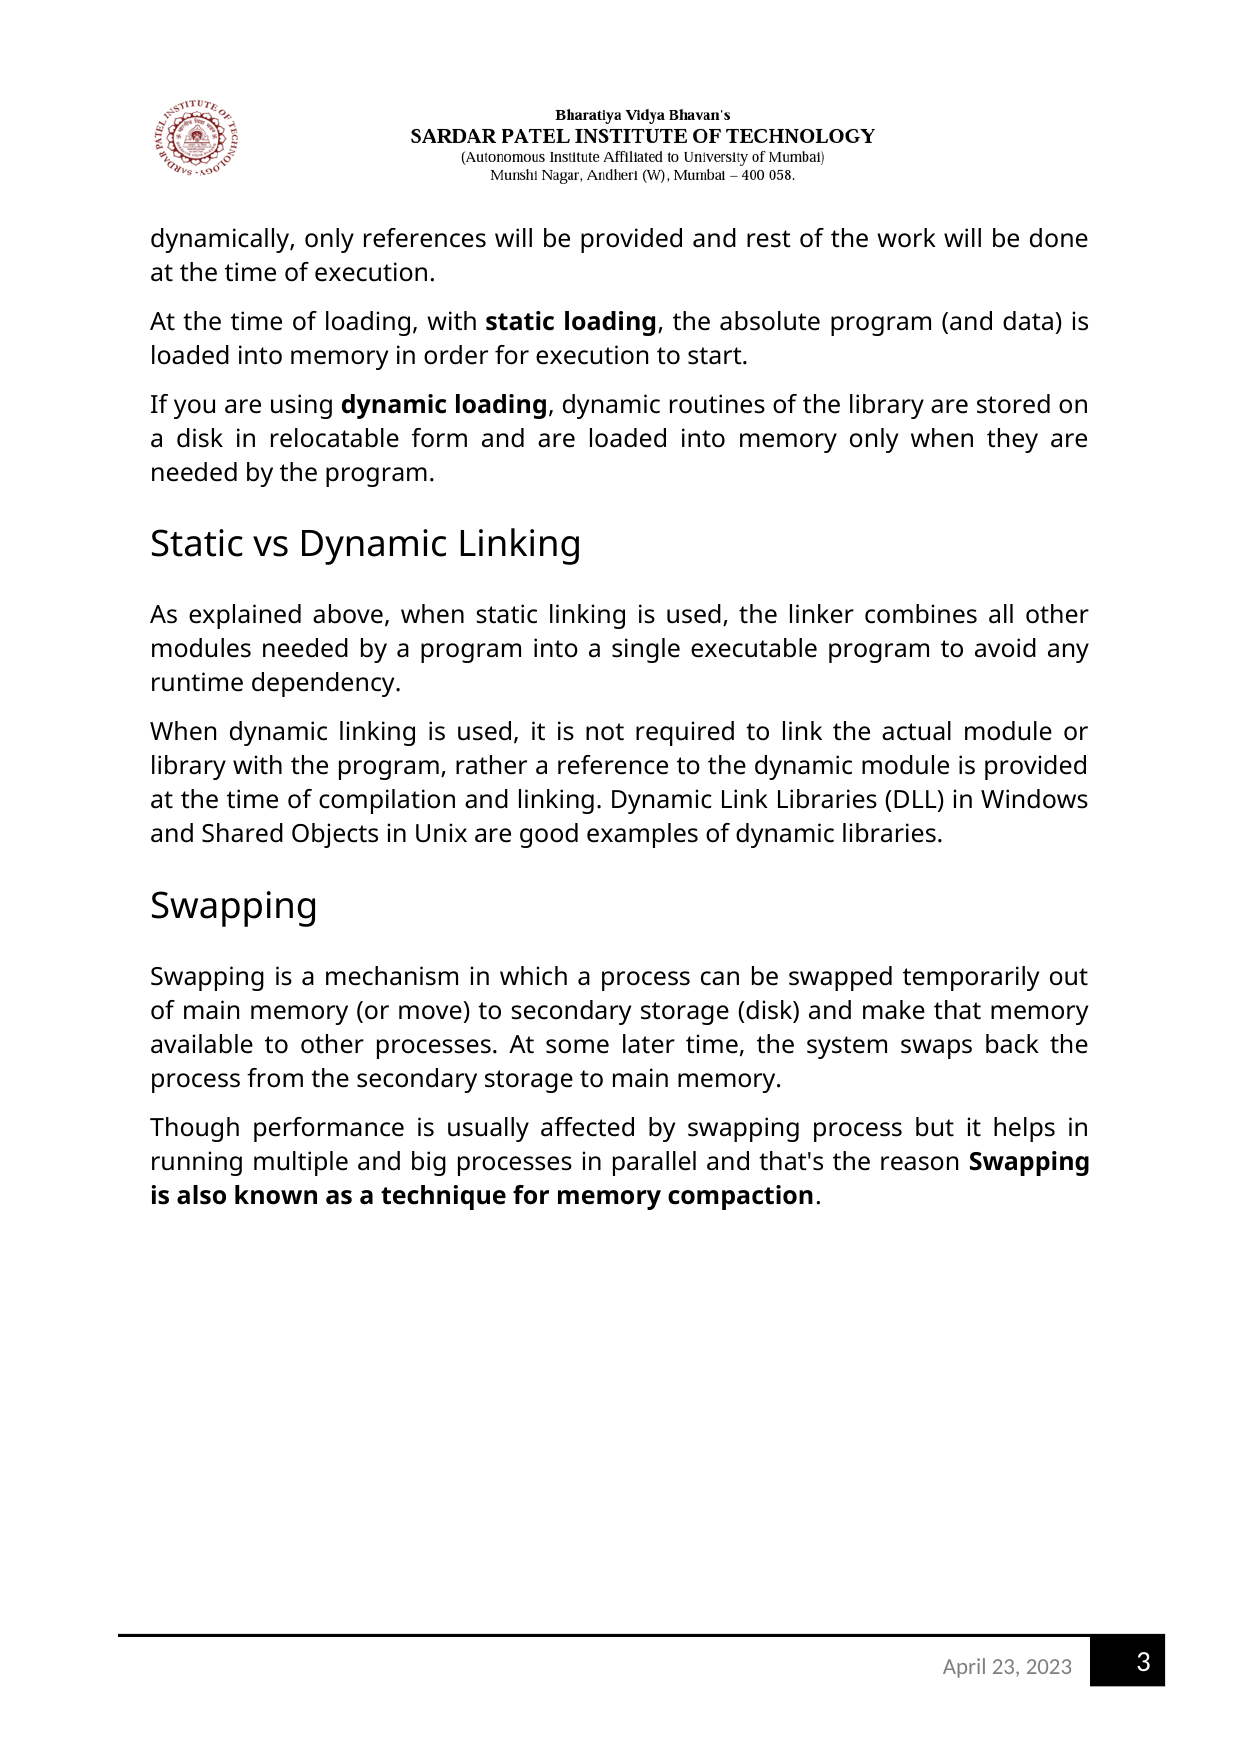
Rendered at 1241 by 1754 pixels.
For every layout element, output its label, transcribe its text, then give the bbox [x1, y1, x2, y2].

subtitle Swapping [150, 879, 1090, 929]
text When dynamic linking is used, it is not required to link the actual module or library with the program, rather a reference to the dynamic module is provided at the time of compilation and linking. Dynamic Link Libraries (DLL) in Windows and Shared Objects in Unix are good examples of dynamic libraries. [150, 714, 1090, 850]
subtitle Static vs Dynamic Linking [150, 518, 1090, 568]
text Though performance is usually affected by swapping process but it helps in running multiple and big processes in parallel and that's the reason Swapping is also known as a technique for memory compaction. [150, 1109, 1090, 1212]
picture [150, 73, 1091, 193]
text Swapping is a mechanism in which a process can be swapped temporarily out of main memory (or move) to secondary storage (disk) and make that memory available to other processes. At some later time, the system swaps back the process from the secondary storage to main memory. [150, 958, 1090, 1094]
text At the time of loading, with static loading, the absolute program (and data) is loaded into memory in order for execution to start. [150, 303, 1090, 372]
text If you are using dynamic loading, dynamic routines of the library are stored on a disk in relocatable form and are loaded into memory only when they are needed by the program. [150, 387, 1090, 489]
text As explained above, when static linking is used, the linker combines all other modules needed by a program into a single executable program to avoid any runtime dependency. [150, 597, 1090, 699]
